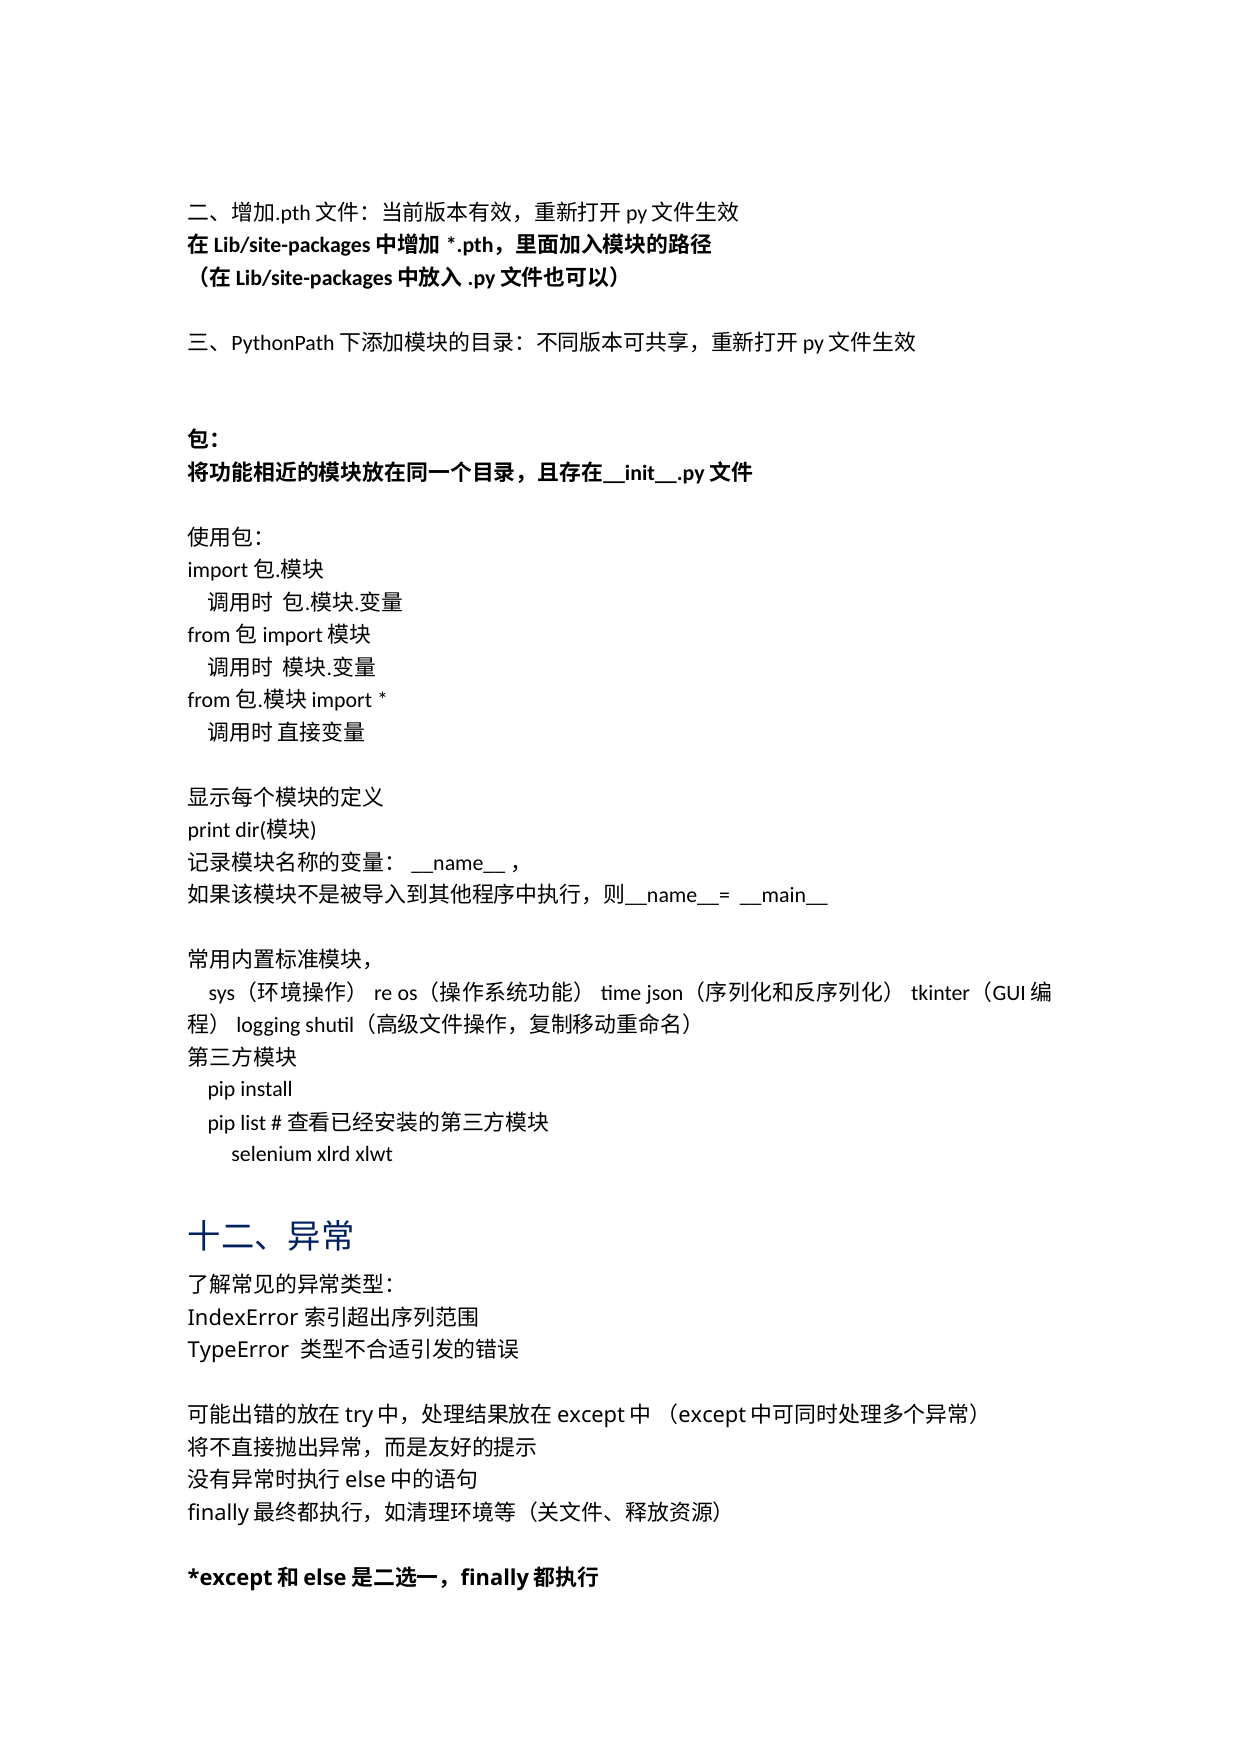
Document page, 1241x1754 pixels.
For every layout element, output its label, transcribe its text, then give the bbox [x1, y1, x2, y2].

text 将不直接抛出异常，而是友好的提示 [187, 1429, 1053, 1462]
text 常用内置标准模块， [187, 942, 1053, 974]
text （在Lib/site-packages中放入 .py文件也可以） [187, 259, 1053, 292]
text 没有异常时执行else中的语句 [187, 1462, 1053, 1494]
text 调用时 包.模块.变量 [187, 584, 1053, 617]
text 包： [187, 422, 1053, 454]
text 第三方模块 [187, 1039, 1053, 1072]
text 如果该模块不是被导入到其他程序中执行，则__name__= __main__ [187, 877, 1053, 909]
text 将功能相近的模块放在同一个目录，且存在__init__.py文件 [187, 454, 1053, 487]
text ​pip install [187, 1072, 1053, 1104]
text TypeError 类型不合适引发的错误 [187, 1332, 1053, 1364]
text 记录模块名称的变量： __name__ ， [187, 844, 1053, 877]
text 了解常见的异常类型： IndexError 索引超出序列范围 [187, 1267, 1053, 1332]
text from 包 import 模块 [187, 617, 1053, 649]
text 三、PythonPath下添加模块的目录：不同版本可共享，重新打开py文件生效 [187, 324, 1053, 357]
text finally最终都执行，如清理环境等（关文件、释放资源） [187, 1494, 1053, 1527]
text sys（环境操作） re os（操作系统功能） time json（序列化和反序列化） tkinter（GUI编程） logging shutil（高级文件操作，复制移动重命名） [187, 974, 1053, 1039]
text 在Lib/site-packages中增加 *.pth，里面加入模块的路径 [187, 227, 1053, 259]
text 显示每个模块的定义 [187, 779, 1053, 812]
text print dir(模块) [187, 812, 1053, 844]
text *except和else是二选一，finally都执行 [187, 1559, 1053, 1592]
subtitle 十二、异常 [187, 1202, 1053, 1267]
text 二、增加.pth文件：当前版本有效，重新打开py文件生效 [187, 194, 1053, 227]
text 使用包： [187, 519, 1053, 552]
text from 包.模块 import * [187, 682, 1053, 714]
text import 包.模块 [187, 552, 1053, 584]
text 调用时 模块.变量 [187, 649, 1053, 682]
text 可能出错的放在try中，处理结果放在except中 （except中可同时处理多个异常） [187, 1397, 1053, 1429]
text ​pip list # 查看已经安装的第三方模块 [187, 1104, 1053, 1137]
text ​selenium xlrd xlwt [187, 1137, 1053, 1169]
text 调用时 直接变量 [187, 714, 1053, 747]
